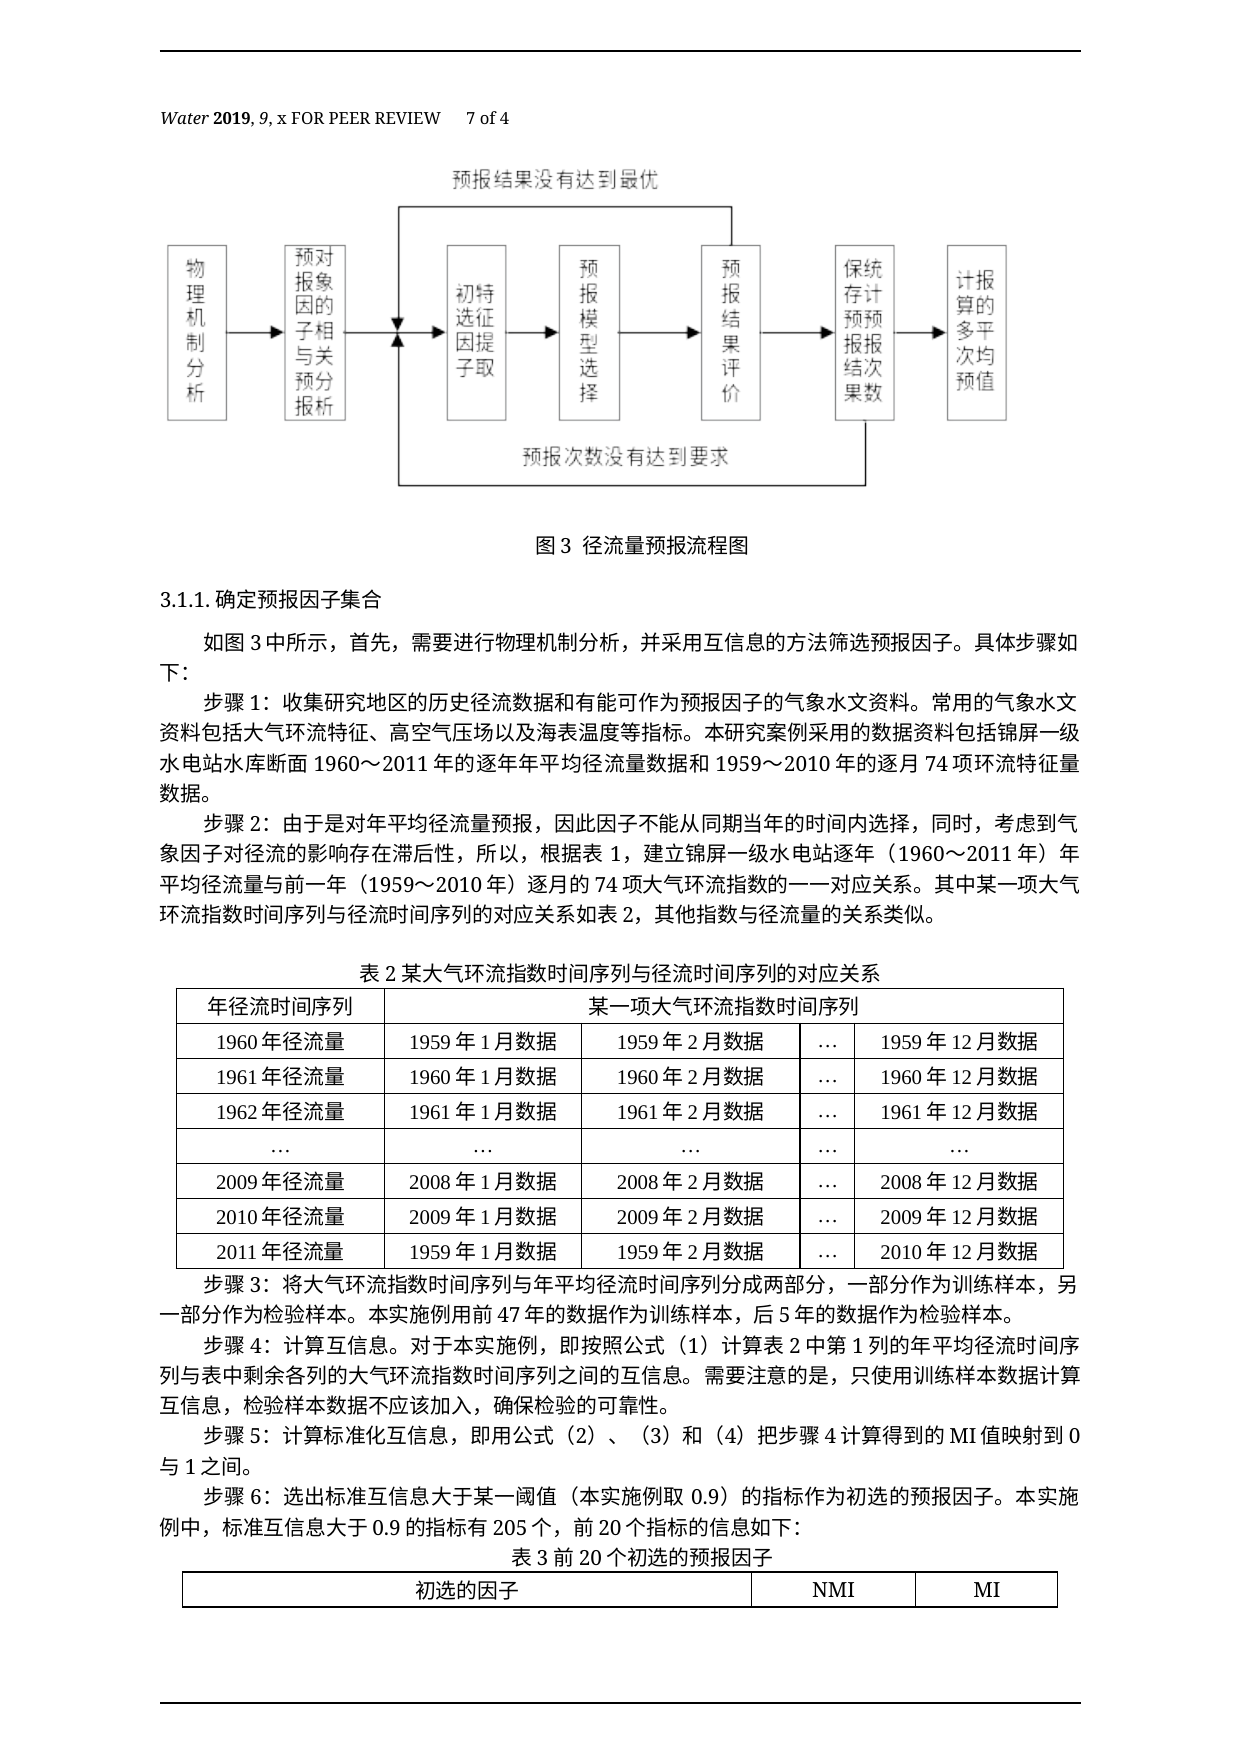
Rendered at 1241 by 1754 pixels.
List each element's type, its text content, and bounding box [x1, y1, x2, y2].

text 步骤1：收集研究地区的历史径流数据和有能可作为预报因子的气象水文资料。常用的气象水文资料包括大气环流特征、高空气压场以及海表温度等指标。本研究案例采用的数据资料包括锦屏一级水电站水库断面1960～2011年的逐年年平均径流量数据和1959～2010年的逐月74项环流特征量数据。 [159, 686, 1081, 807]
subtitle 3.1.1. 确定预报因子集合 [159, 585, 1081, 613]
table_header 某一项大气环流指数时间序列 [385, 989, 1063, 1022]
table_cell … [582, 1129, 799, 1162]
table_cell 2010年12月数据 [855, 1234, 1063, 1267]
table_cell 1960年12月数据 [855, 1059, 1063, 1092]
table_cell 1960年径流量 [177, 1024, 384, 1057]
table_cell 1959年12月数据 [855, 1024, 1063, 1057]
table_header MI [916, 1573, 1057, 1606]
text 步骤5：计算标准化互信息，即用公式（2）、（3）和（4）把步骤4计算得到的MI值映射到0与1之间。 [159, 1420, 1081, 1480]
table_cell 1961年1月数据 [385, 1094, 581, 1127]
table_cell 1960年1月数据 [385, 1059, 581, 1092]
text 表2 某大气环流指数时间序列与径流时间序列的对应关系 [159, 957, 1081, 987]
table_cell 1961年12月数据 [855, 1094, 1063, 1127]
table_cell … [801, 1199, 854, 1232]
text 步骤3：将大气环流指数时间序列与年平均径流时间序列分成两部分，一部分作为训练样本，另一部分作为检验样本。本实施例用前47年的数据作为训练样本，后5年的数据作为检验样本。 [159, 1268, 1081, 1329]
text 如图 3中所示，首先，需要进行物理机制分析，并采用互信息的方法筛选预报因子。具体步骤如下： [159, 626, 1081, 686]
text 步骤2：由于是对年平均径流量预报，因此因子不能从同期当年的时间内选择，同时，考虑到气象因子对径流的影响存在滞后性，所以，根据表1，建立锦屏一级水电站逐年（1960～2011年）年平均径流量与前一年（1959～2010年）逐月的74项大气环流指数的一一对应关系。其中某一项大气环流指数时间序列与径流时间序列的对应关系如表2，其他指数与径流量的关系类似。 [159, 807, 1081, 929]
table_cell 1959年1月数据 [385, 1234, 581, 1267]
text 步骤4：计算互信息。对于本实施例，即按照公式（1）计算表2中第1列的年平均径流时间序列与表中剩余各列的大气环流指数时间序列之间的互信息。需要注意的是，只使用训练样本数据计算互信息，检验样本数据不应该加入，确保检验的可靠性。 [159, 1329, 1081, 1420]
text 表3 前20个初选的预报因子 [159, 1541, 1081, 1571]
table_cell 2009年2月数据 [582, 1199, 799, 1232]
table_header 初选的因子 [183, 1573, 751, 1606]
table_cell 2009年径流量 [177, 1164, 384, 1197]
table_cell 1959年2月数据 [582, 1024, 799, 1057]
table_cell 2008年12月数据 [855, 1164, 1063, 1197]
table_cell … [801, 1059, 854, 1092]
table_cell 2011年径流量 [177, 1234, 384, 1267]
table_cell 1960年2月数据 [582, 1059, 799, 1092]
table_cell … [801, 1129, 854, 1162]
table_cell … [801, 1234, 854, 1267]
table_cell 2010年径流量 [177, 1199, 384, 1232]
table_cell 1962年径流量 [177, 1094, 384, 1127]
table_cell 2009年1月数据 [385, 1199, 581, 1232]
table_cell … [855, 1129, 1063, 1162]
text 步骤6：选出标准互信息大于某一阈值（本实施例取0.9）的指标作为初选的预报因子。本实施例中，标准互信息大于0.9的指标有205个，前20个指标的信息如下： [159, 1480, 1081, 1541]
subtitle 图3 径流量预报流程图 [159, 529, 1081, 560]
table_cell … [385, 1129, 581, 1162]
table_cell 2008年2月数据 [582, 1164, 799, 1197]
table_cell 1961年2月数据 [582, 1094, 799, 1127]
table_cell … [801, 1094, 854, 1127]
table_cell 1959年1月数据 [385, 1024, 581, 1057]
table_cell 2009年12月数据 [855, 1199, 1063, 1232]
table_cell … [801, 1024, 854, 1057]
table_header NMI [752, 1573, 915, 1606]
table_cell … [801, 1164, 854, 1197]
table_header 年径流时间序列 [177, 989, 384, 1022]
table_cell 1961年径流量 [177, 1059, 384, 1092]
table_cell 1959年2月数据 [582, 1234, 799, 1267]
table_cell 2008年1月数据 [385, 1164, 581, 1197]
table_cell … [177, 1129, 384, 1162]
